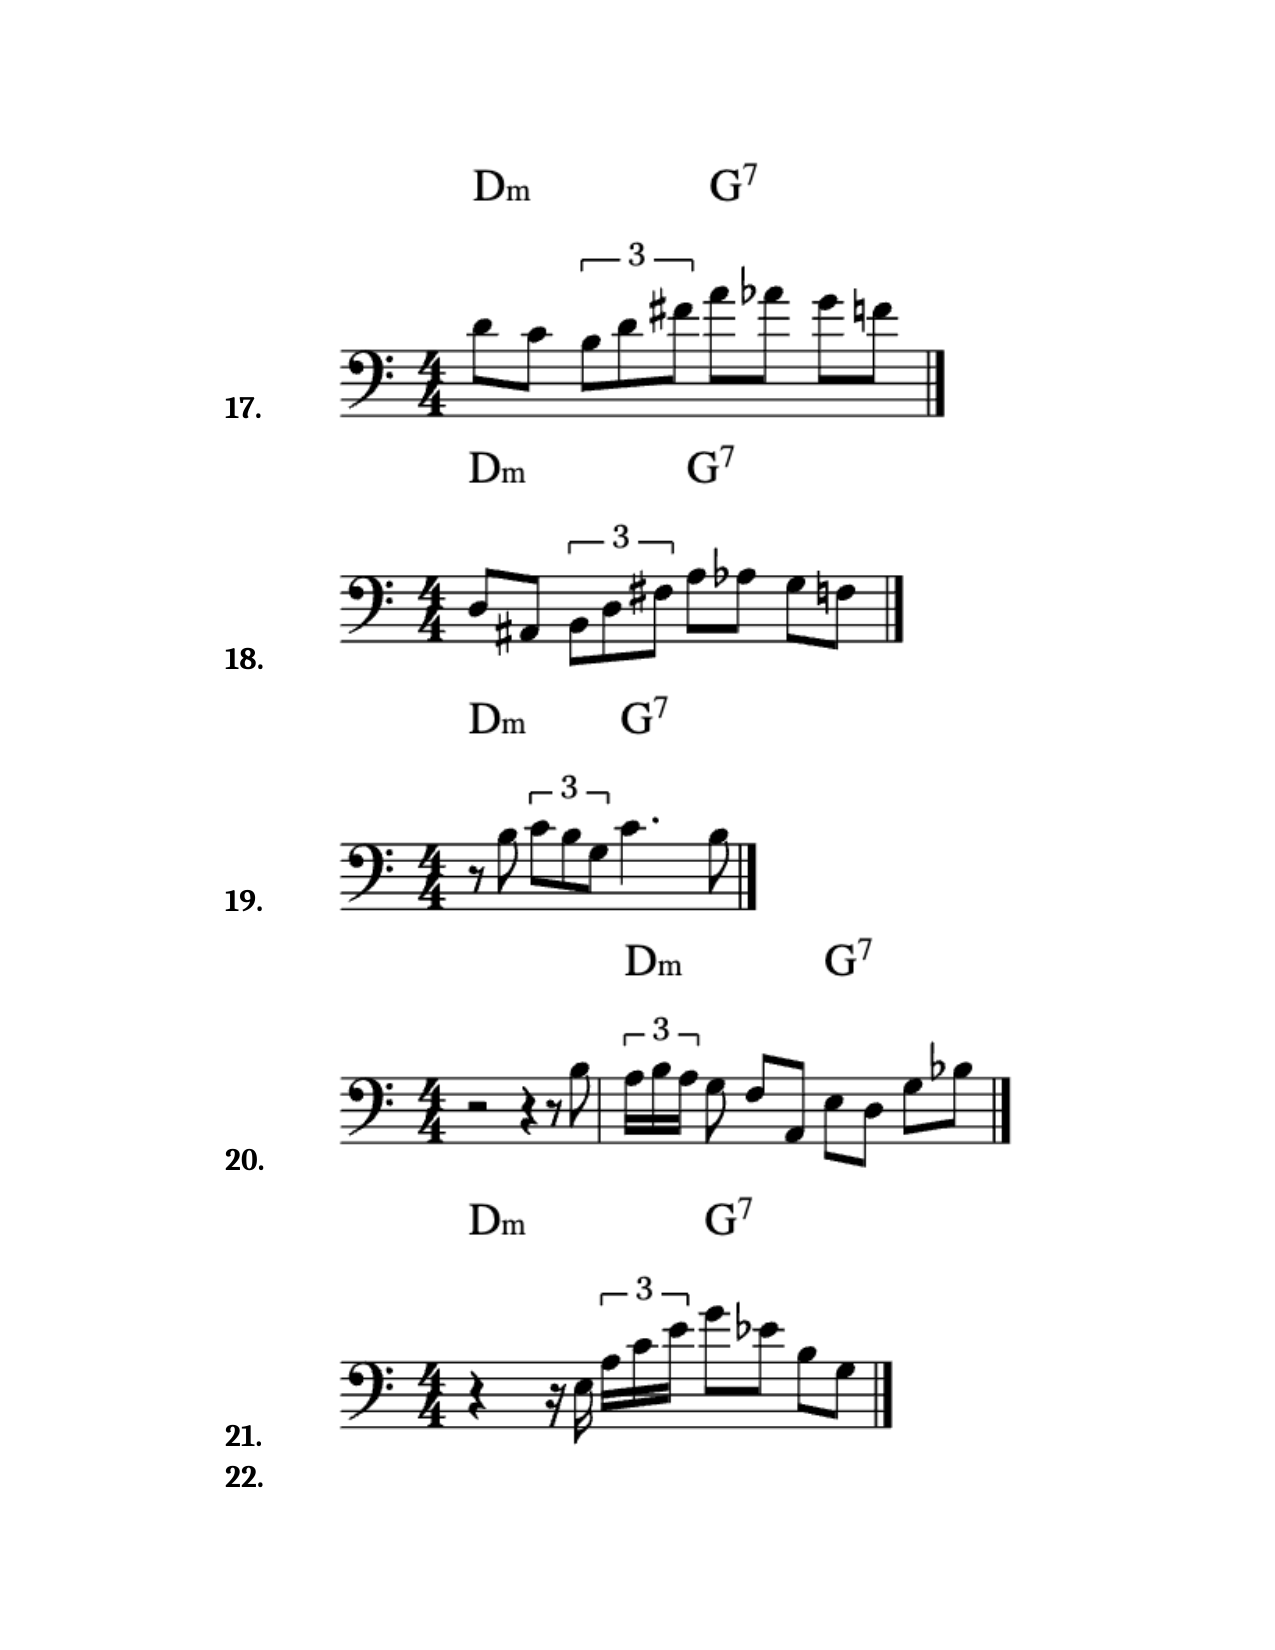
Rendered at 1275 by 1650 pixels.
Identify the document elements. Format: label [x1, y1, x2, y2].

picture [337, 150, 948, 419]
picture [337, 431, 907, 670]
picture [337, 1183, 896, 1447]
picture [337, 682, 759, 912]
picture [337, 924, 1013, 1171]
